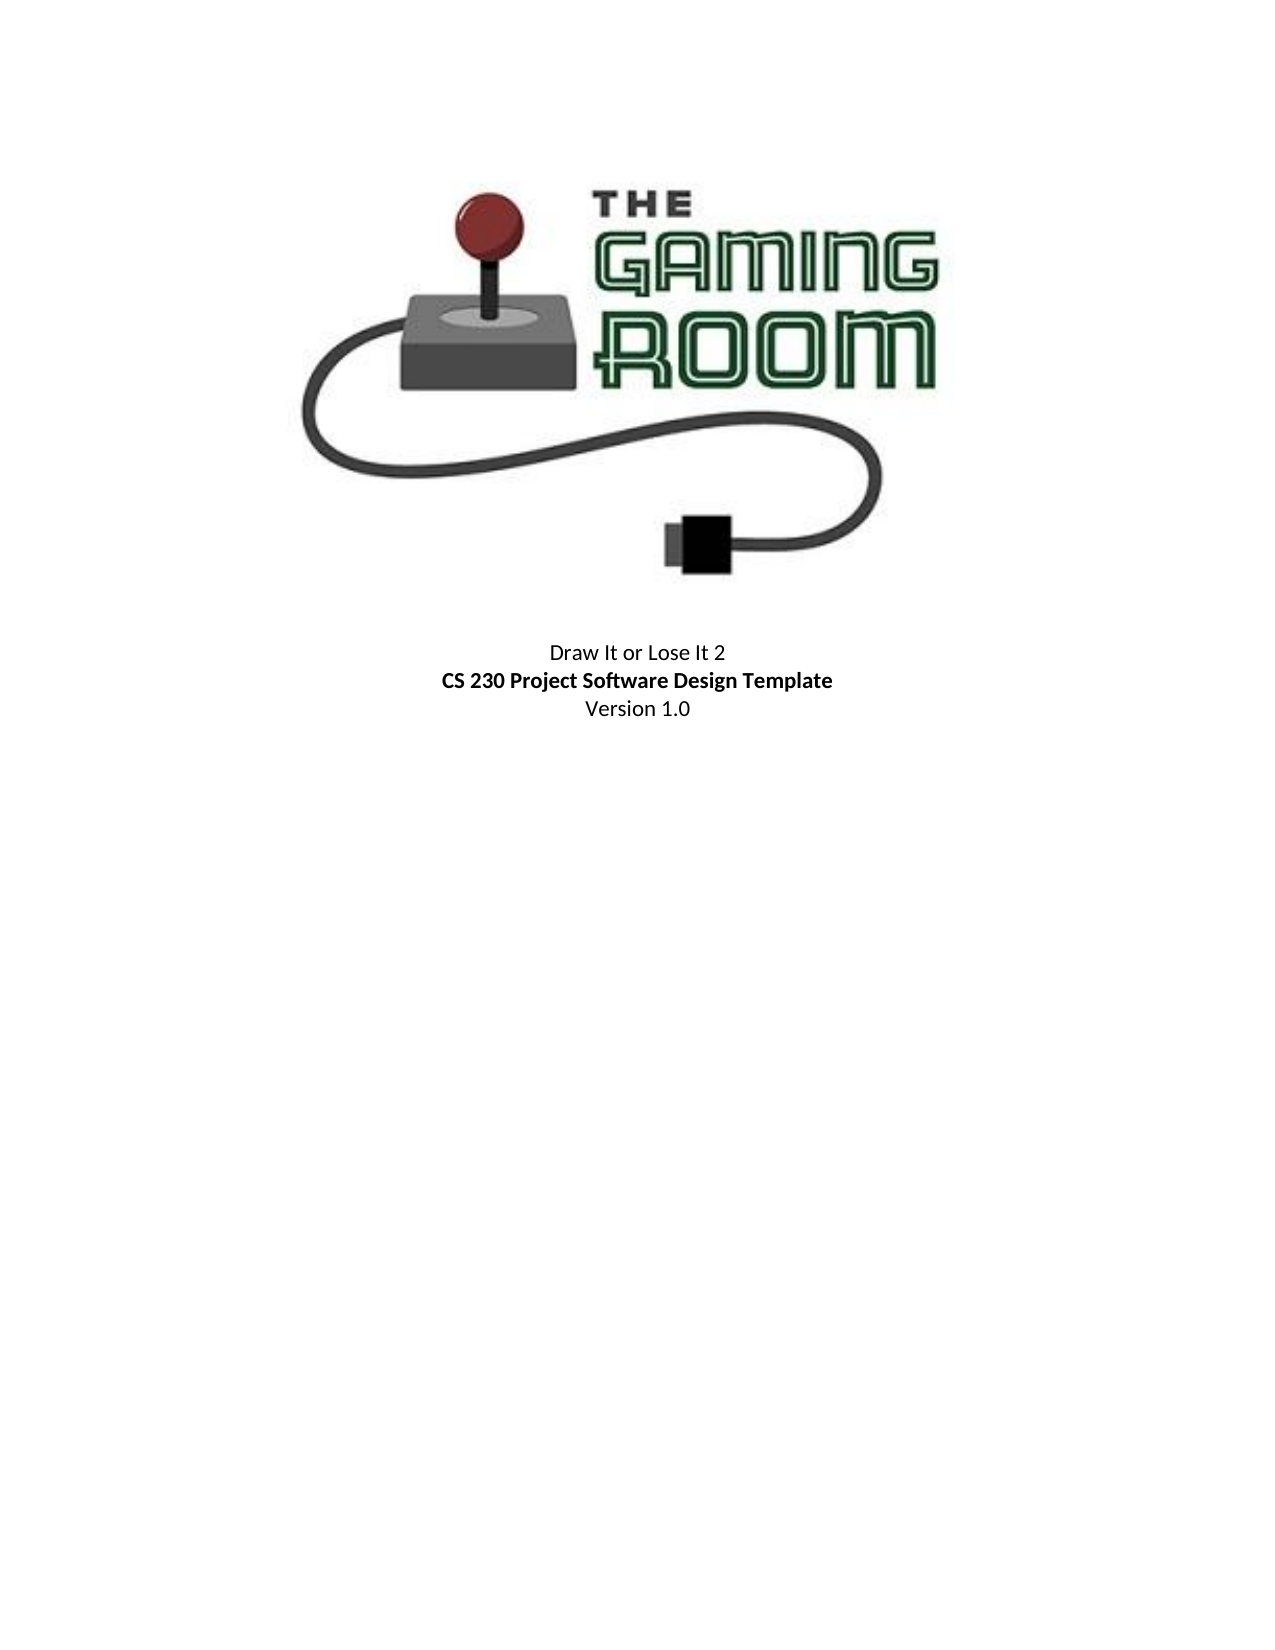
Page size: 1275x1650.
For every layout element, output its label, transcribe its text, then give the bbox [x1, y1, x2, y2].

title Draw It or Lose It 2 [150, 638, 1125, 666]
picture [220, 150, 1055, 611]
subtitle CS 230 Project Software Design Template [150, 666, 1125, 694]
text Version 1.0 [150, 694, 1125, 722]
